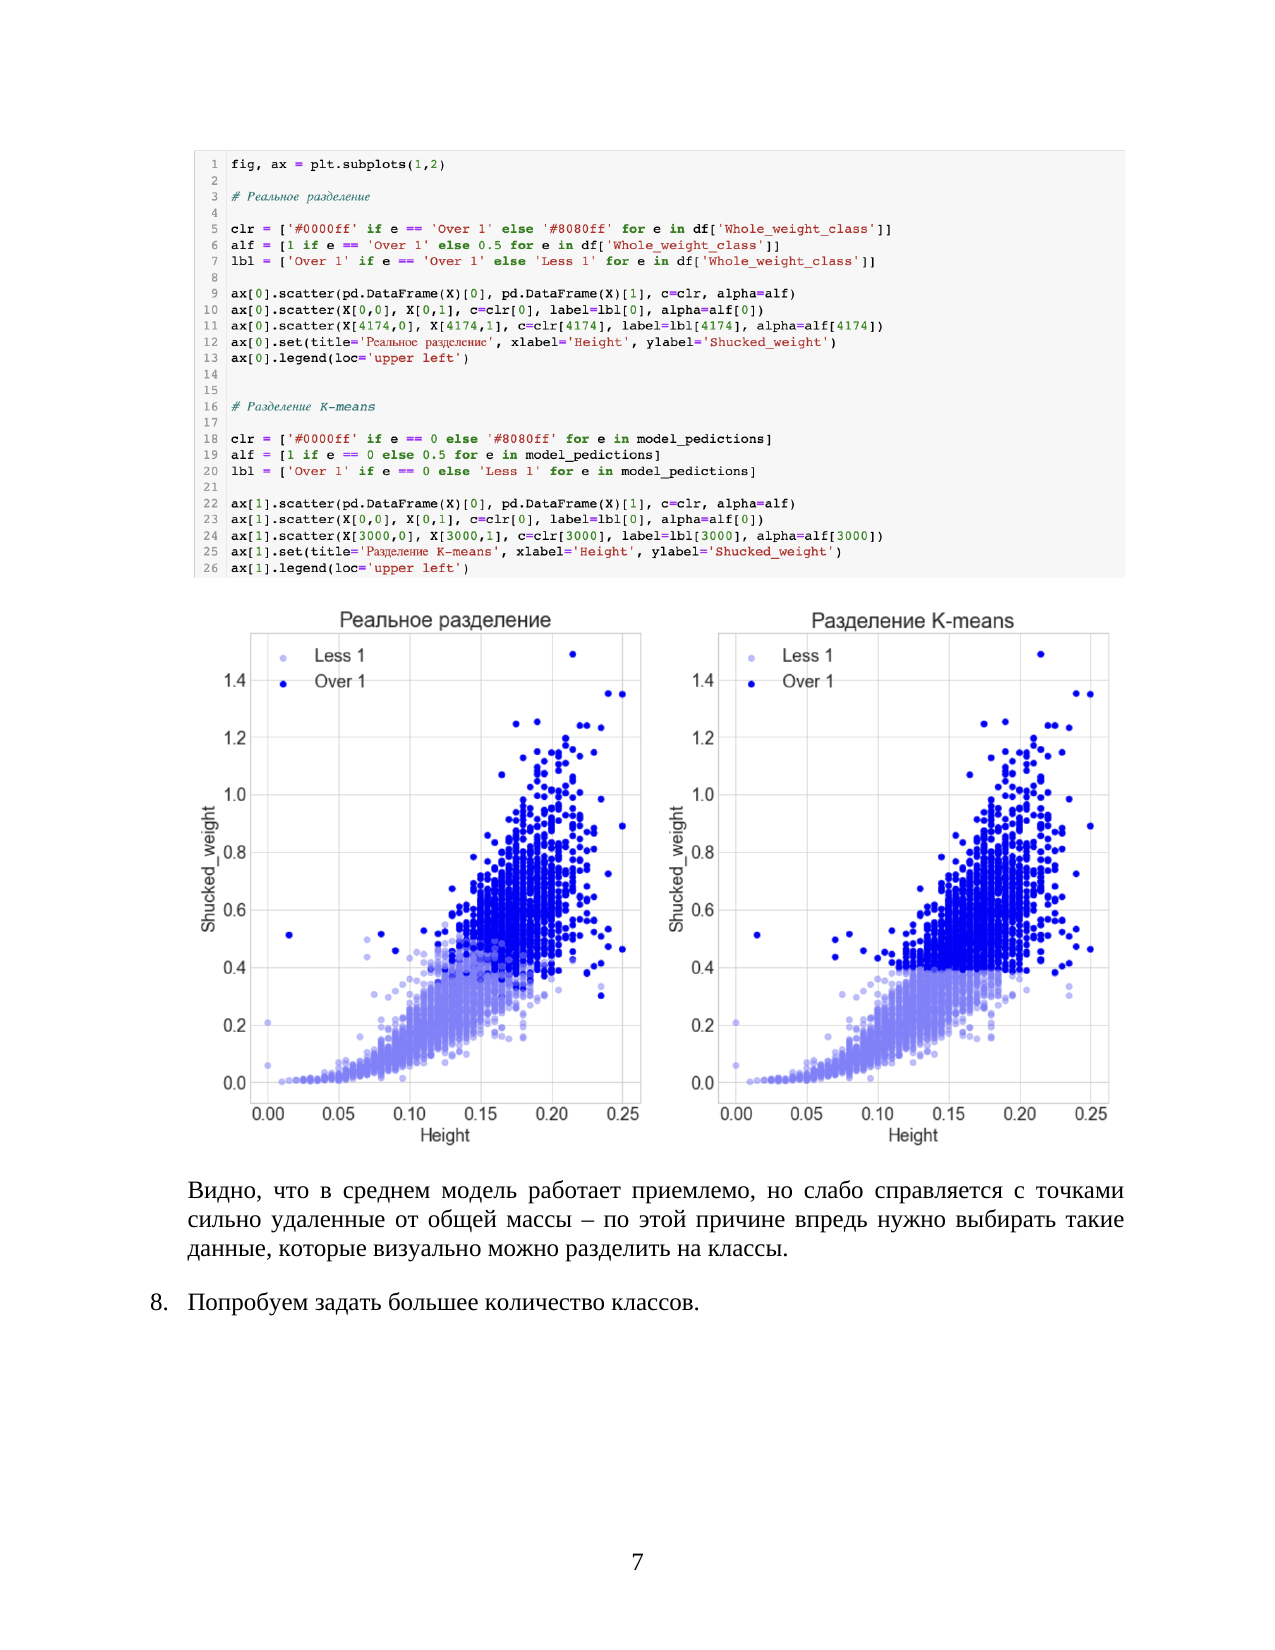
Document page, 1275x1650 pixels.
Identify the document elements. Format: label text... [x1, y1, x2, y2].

list Попробуем задать большее количество классов. [150, 1287, 1125, 1316]
picture [187, 602, 1125, 1151]
picture [187, 150, 1125, 578]
list Видно, что в среднем модель работает приемлемо, но слабо справляется с точками сильно удаленные от общей массы – по этой причине впредь нужно выбирать такие данные, которые визуально можно разделить на классы. [187, 1176, 1125, 1262]
